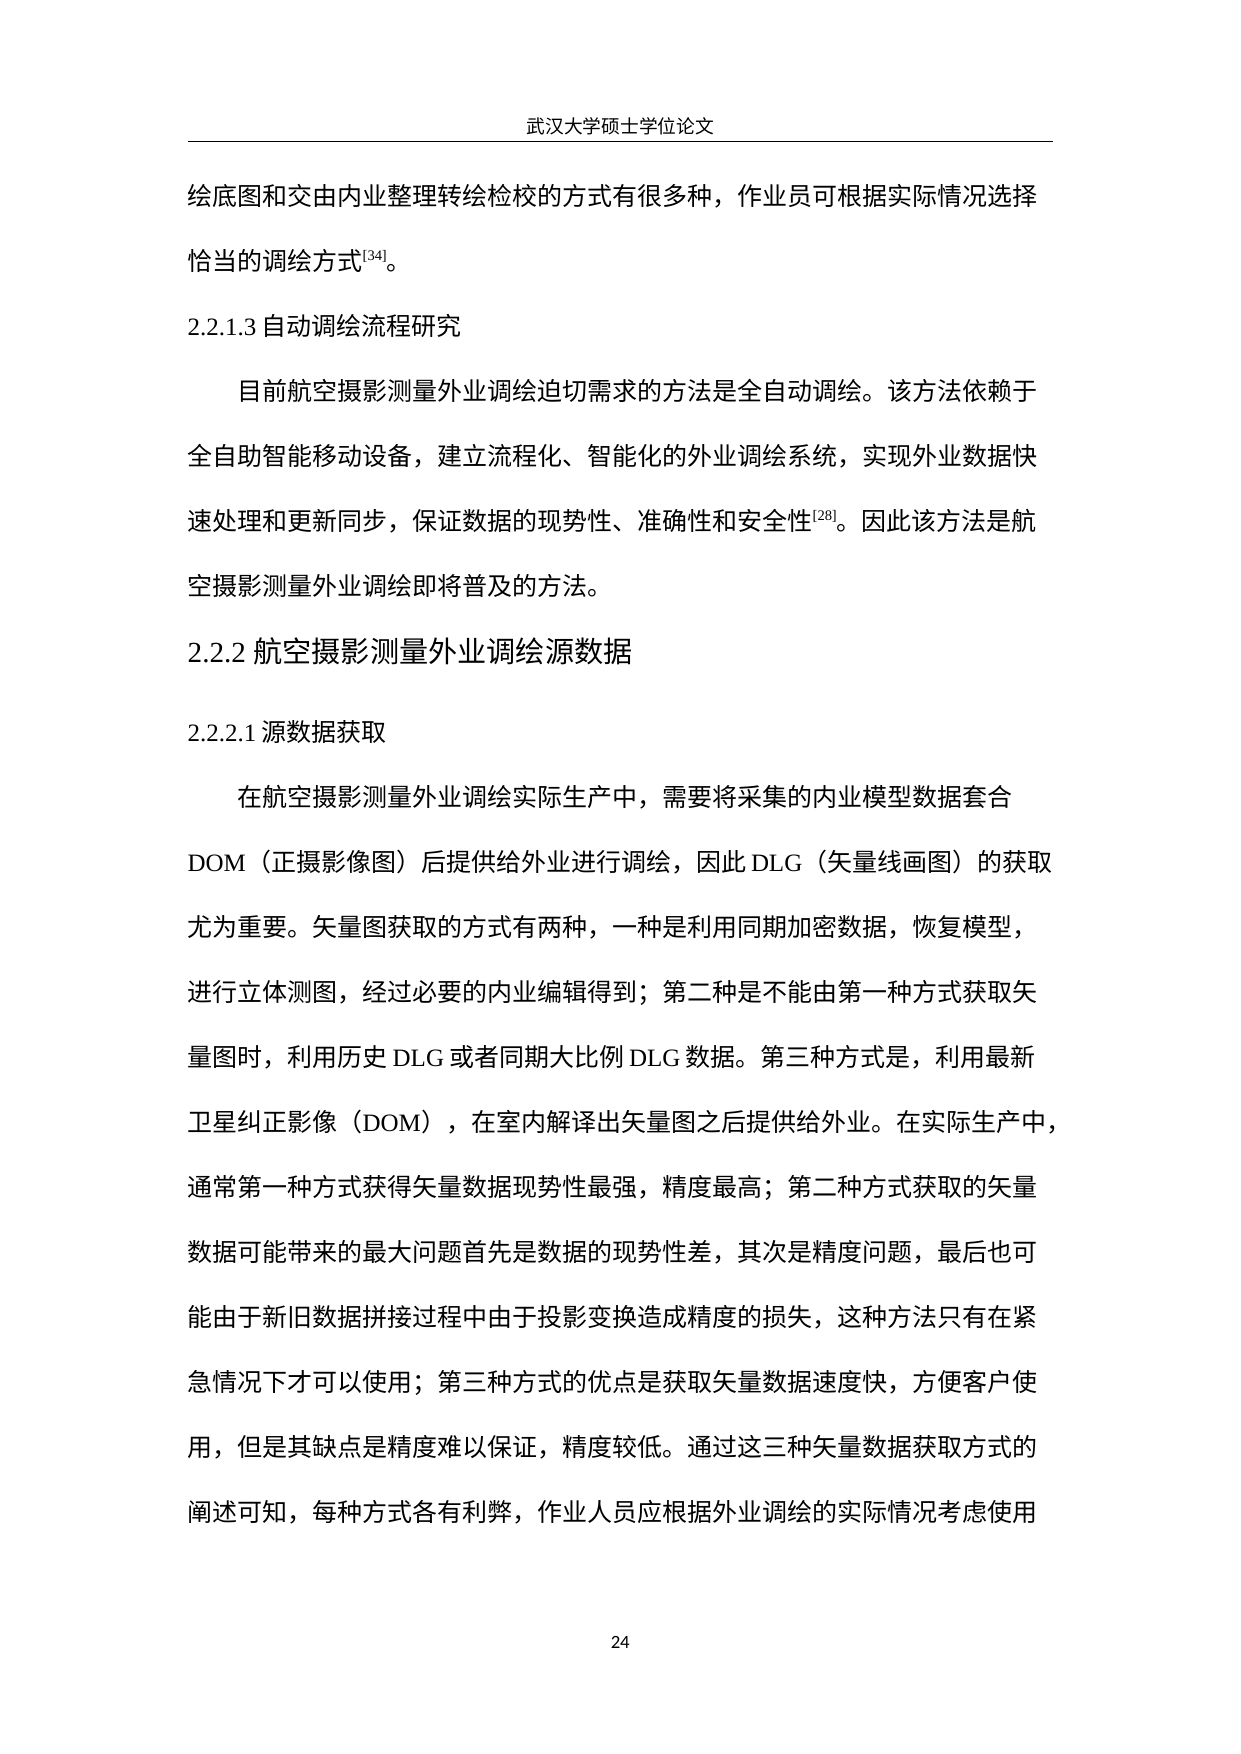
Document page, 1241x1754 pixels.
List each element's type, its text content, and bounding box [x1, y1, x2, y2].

text 2.2.1.3自动调绘流程研究 [187, 292, 1053, 357]
subtitle 2.2.2 航空摄影测量外业调绘源数据 [187, 617, 1053, 682]
text 目前航空摄影测量外业调绘迫切需求的方法是全自动调绘。该方法依赖于全自助智能移动设备，建立流程化、智能化的外业调绘系统，实现外业数据快速处理和更新同步，保证数据的现势性、准确性和安全性[28]。因此该方法是航空摄影测量外业调绘即将普及的方法。 [187, 357, 1053, 617]
text 航空摄影测量综合调绘法依据所提供的材料来应用多种技术之间合作调绘地图及调绘内容之间的相互传递。主要工作流程为：首先，制作工作底图，然后进行外业调绘，从而加入转绘交由内业检验整理，进而编撰成图。其中，调绘底图和交由内业整理转绘检校的方式有很多种，作业员可根据实际情况选择恰当的调绘方式[34]。 [187, 162, 1053, 292]
text 2.2.2.1源数据获取 [187, 698, 1053, 763]
